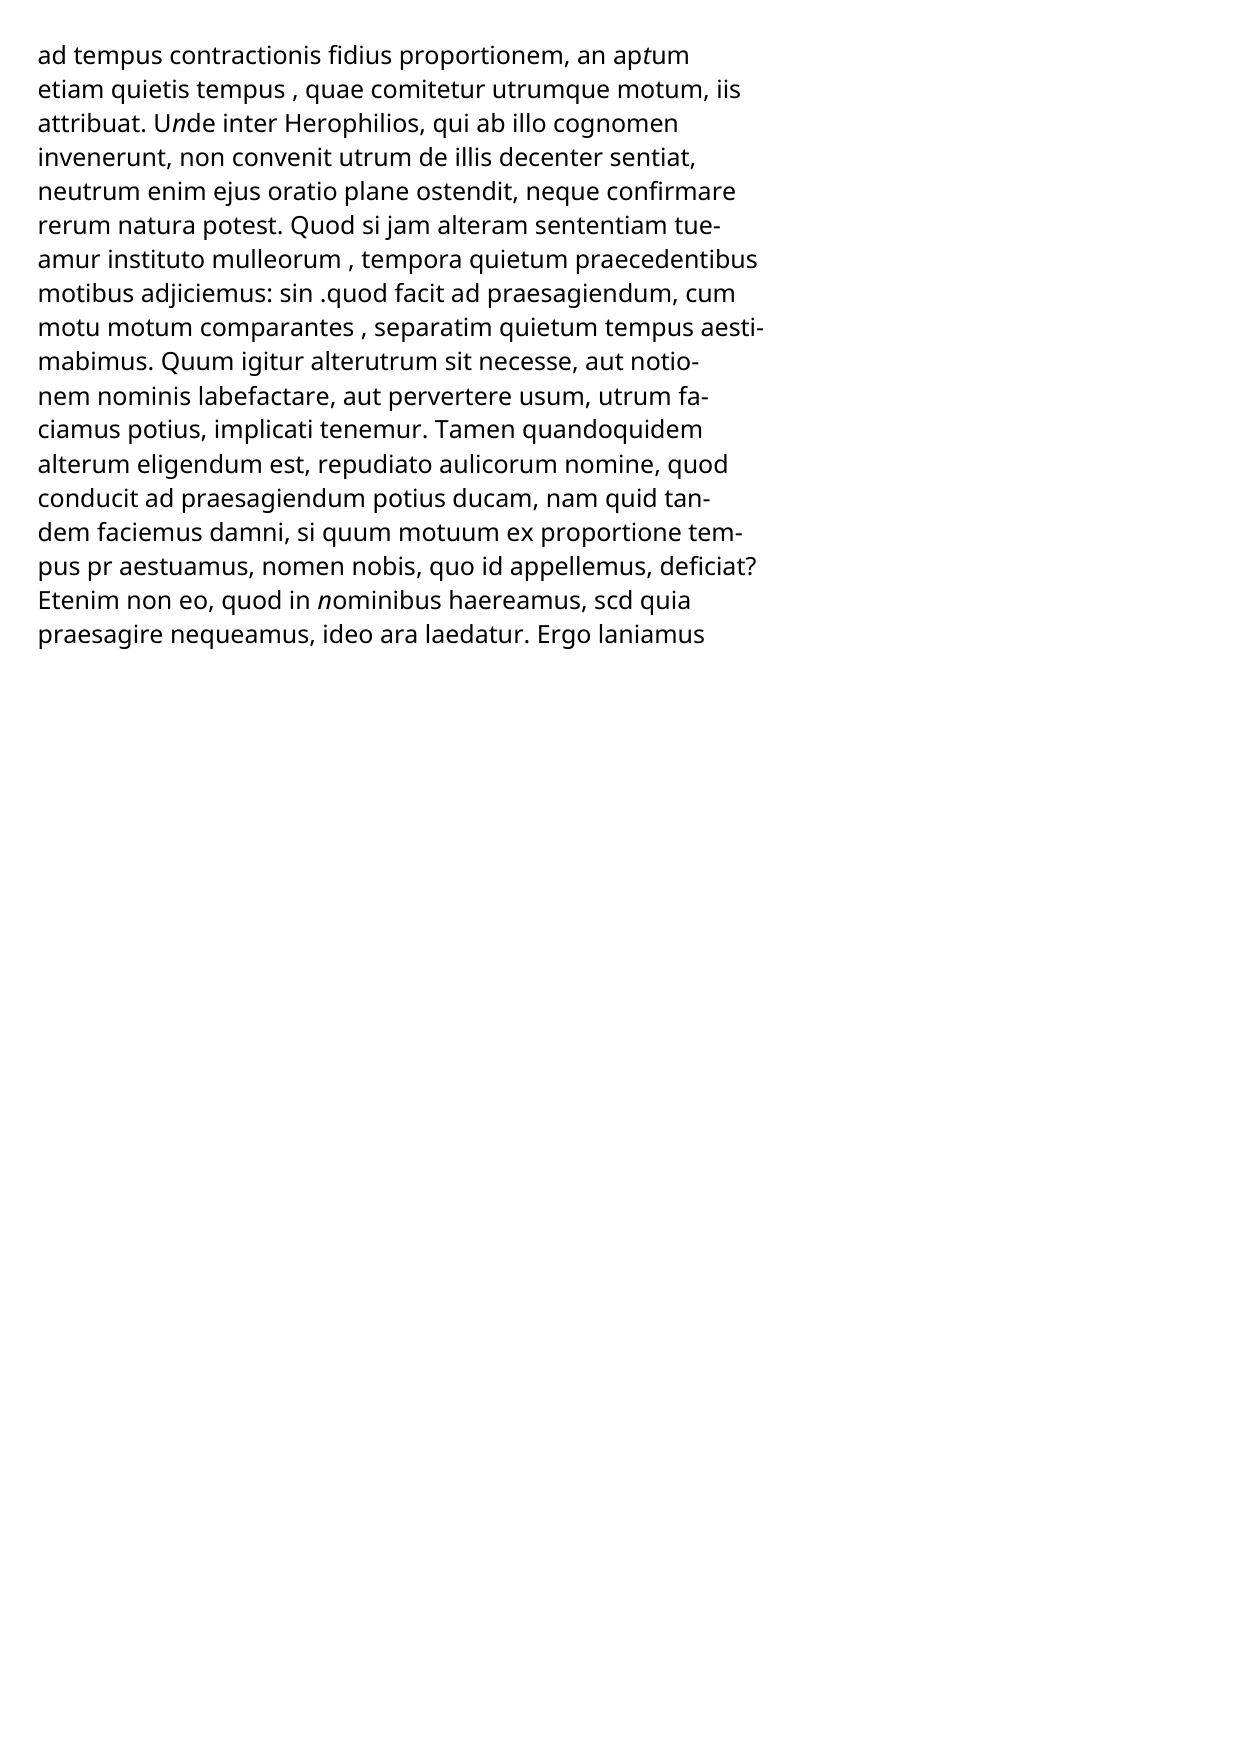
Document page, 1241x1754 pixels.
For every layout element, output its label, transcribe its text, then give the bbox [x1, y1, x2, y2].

text ad tempus contractionis fidius proportionem, an aptum etiam quietis tempus , quae comitetur utrumque motum, iis attribuat. Unde inter Herophilios, qui ab illo cognomen invenerunt, non convenit utrum de illis decenter sentiat, neutrum enim ejus oratio plane ostendit, neque confirmare rerum natura potest. Quod si jam alteram sententiam tue- amur instituto mulleorum , tempora quietum praecedentibus motibus adjiciemus: sin .quod facit ad praesagiendum, cum motu motum comparantes , separatim quietum tempus aesti- mabimus. Quum igitur alterutrum sit necesse, aut notio- nem nominis labefactare, aut pervertere usum, utrum fa- ciamus potius, implicati tenemur. Tamen quandoquidem alterum eligendum est, repudiato aulicorum nomine, quod conducit ad praesagiendum potius ducam, nam quid tan- dem faciemus damni, si quum motuum ex proportione tem- pus pr aestuamus, nomen nobis, quo id appellemus, deficiat? Etenim non eo, quod in nominibus haereamus, scd quia praesagire nequeamus, ideo ara laedatur. Ergo laniamus [37, 37, 1203, 651]
